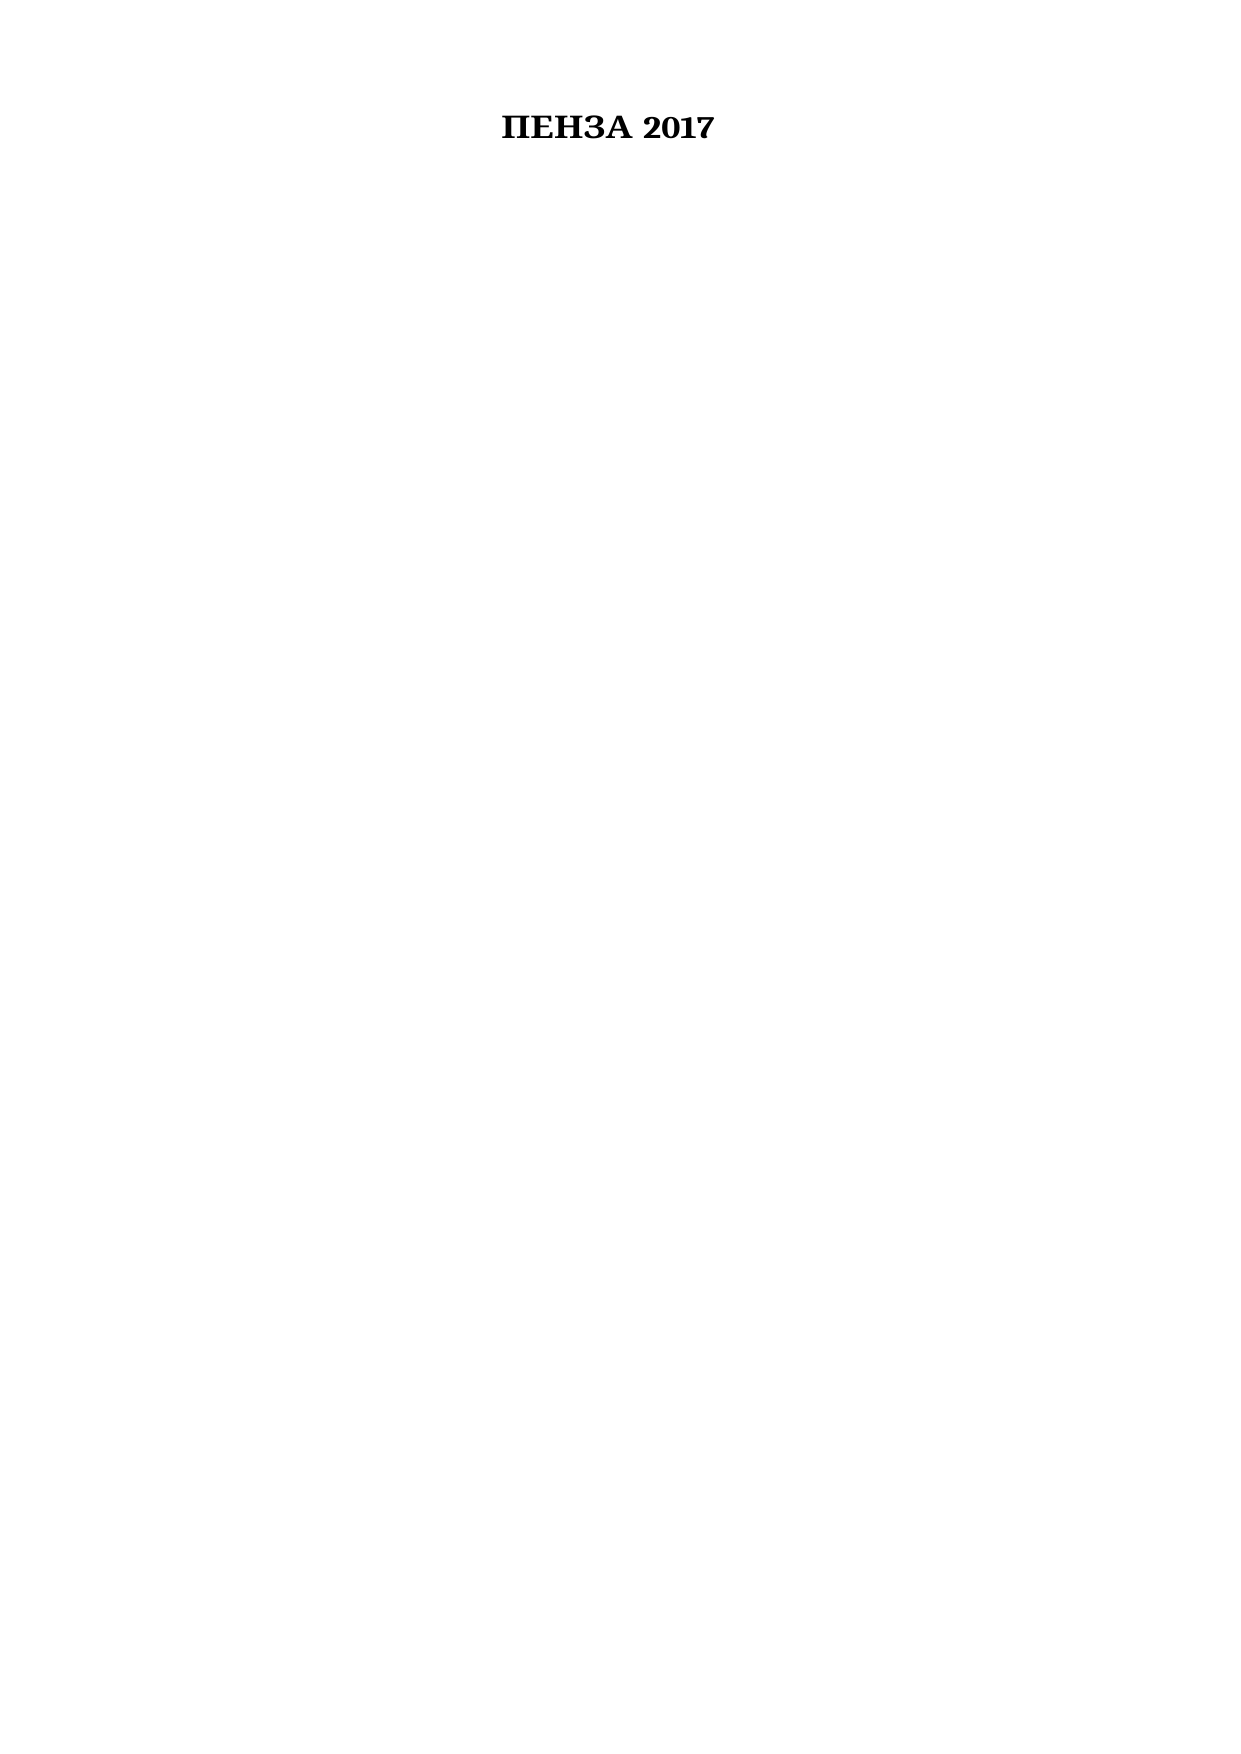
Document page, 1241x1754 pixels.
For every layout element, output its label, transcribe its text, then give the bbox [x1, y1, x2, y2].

subtitle ПЕНЗА 2017 [161, 110, 1055, 146]
